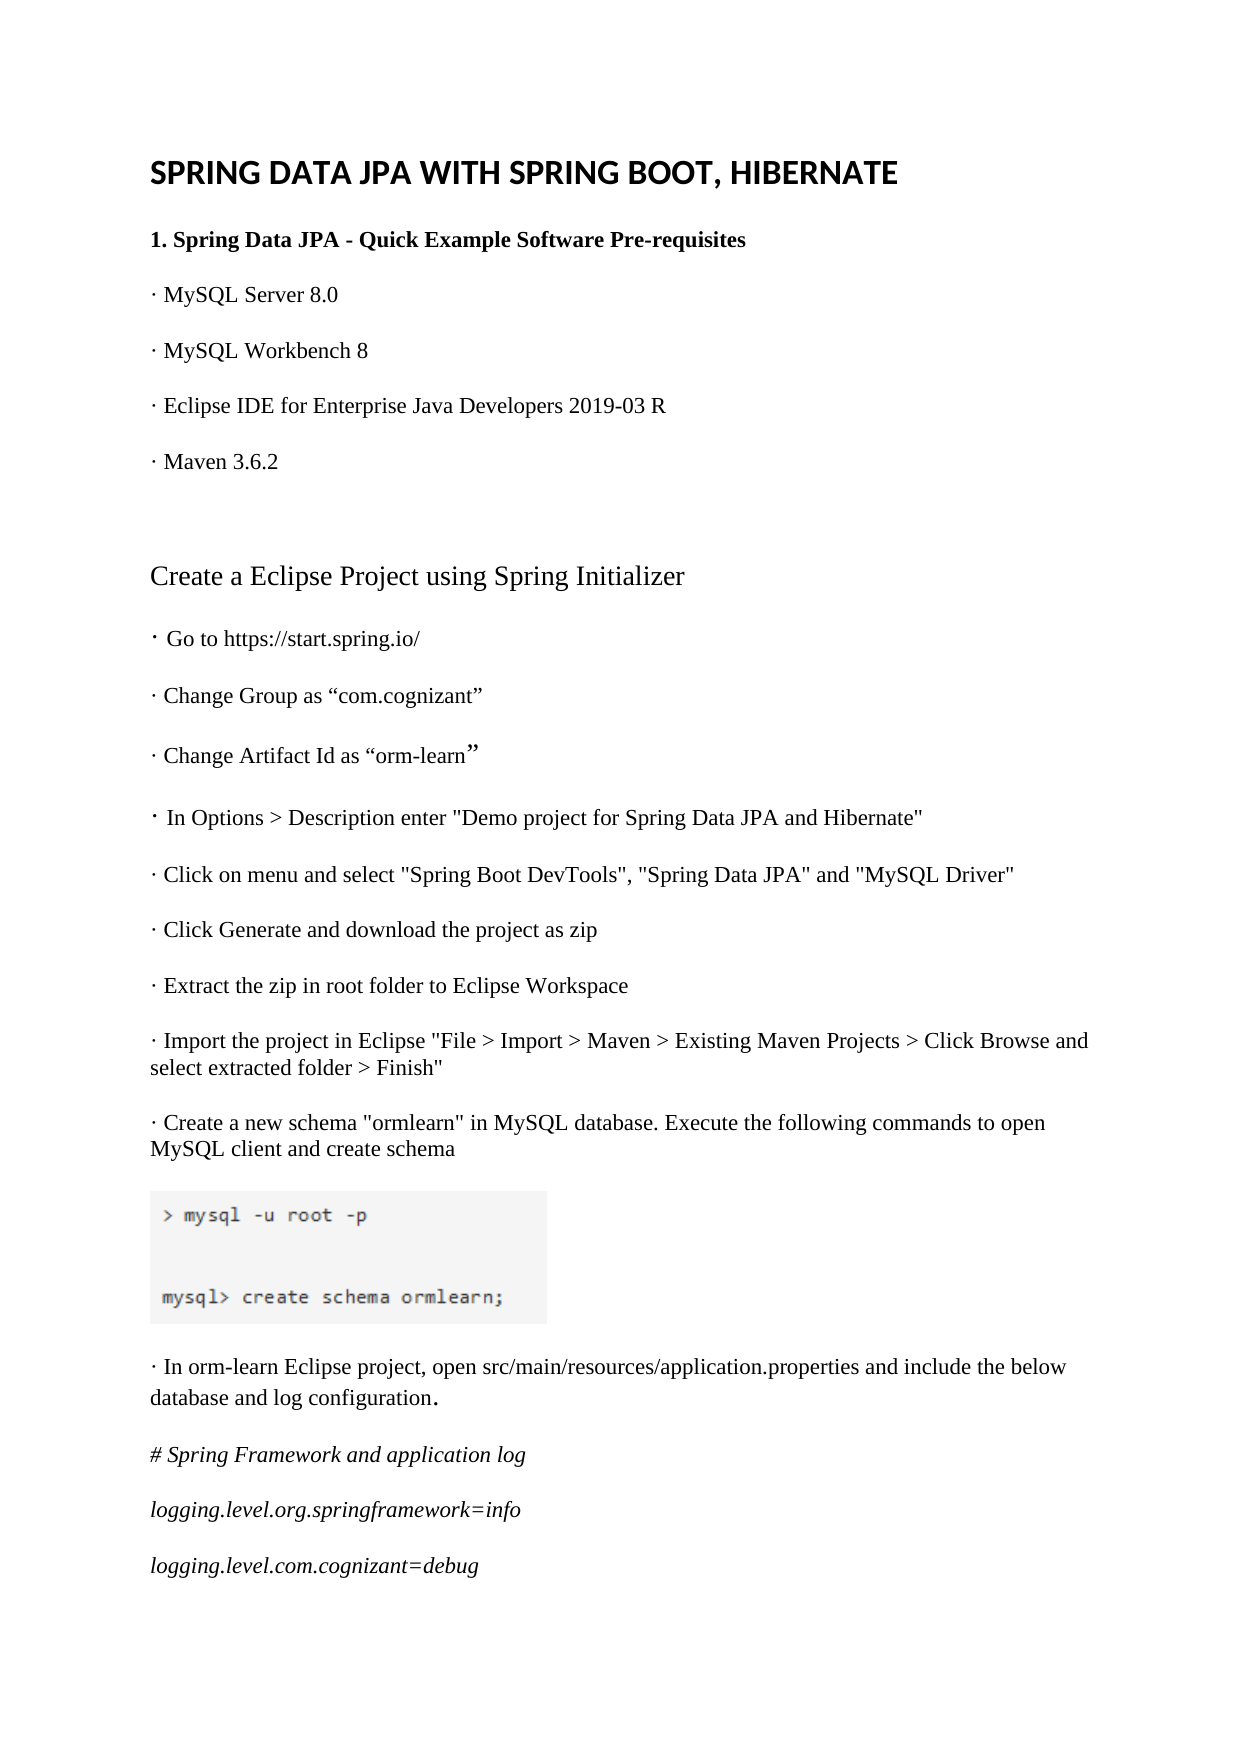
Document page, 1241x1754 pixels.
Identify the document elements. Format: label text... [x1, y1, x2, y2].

text · Change Group as “com.cognizant” [150, 682, 1090, 708]
text · MySQL Server 8.0 [150, 281, 1090, 308]
text SPRING DATA JPA WITH SPRING BOOT, HIBERNATE [150, 150, 1090, 193]
text · MySQL Workbench 8 [150, 337, 1090, 363]
text · Import the project in Eclipse "File > Import > Maven > Existing Maven Projects > Click Browse and select extracted folder > Finish" [150, 1027, 1090, 1080]
text · Create a new schema "ormlearn" in MySQL database. Execute the following commands to open MySQL client and create schema [150, 1109, 1090, 1162]
text · In orm-learn Eclipse project, open src/main/resources/application.properties and include the below database and log configuration. [150, 1353, 1090, 1412]
text · Extract the zip in root folder to Eclipse Workspace [150, 972, 1090, 998]
text · Go to https://start.spring.io/ [150, 621, 1090, 653]
text Create a Eclipse Project using Spring Initializer [150, 559, 1090, 591]
text logging.level.com.cognizant=debug [150, 1552, 1090, 1578]
text · In Options > Description enter "Demo project for Spring Data JPA and Hibernate" [150, 799, 1090, 832]
text 1. Spring Data JPA - Quick Example Software Pre-requisites [150, 226, 1090, 252]
text · Change Artifact Id as “orm-learn” [150, 738, 1090, 770]
picture [150, 1191, 547, 1324]
text · Maven 3.6.2 [150, 448, 1090, 474]
text · Click Generate and download the project as zip [150, 916, 1090, 943]
text · Eclipse IDE for Enterprise Java Developers 2019-03 R [150, 392, 1090, 419]
text · Click on menu and select "Spring Boot DevTools", "Spring Data JPA" and "MySQL Driver" [150, 861, 1090, 887]
text # Spring Framework and application log [150, 1441, 1090, 1467]
text logging.level.org.springframework=info [150, 1496, 1090, 1523]
